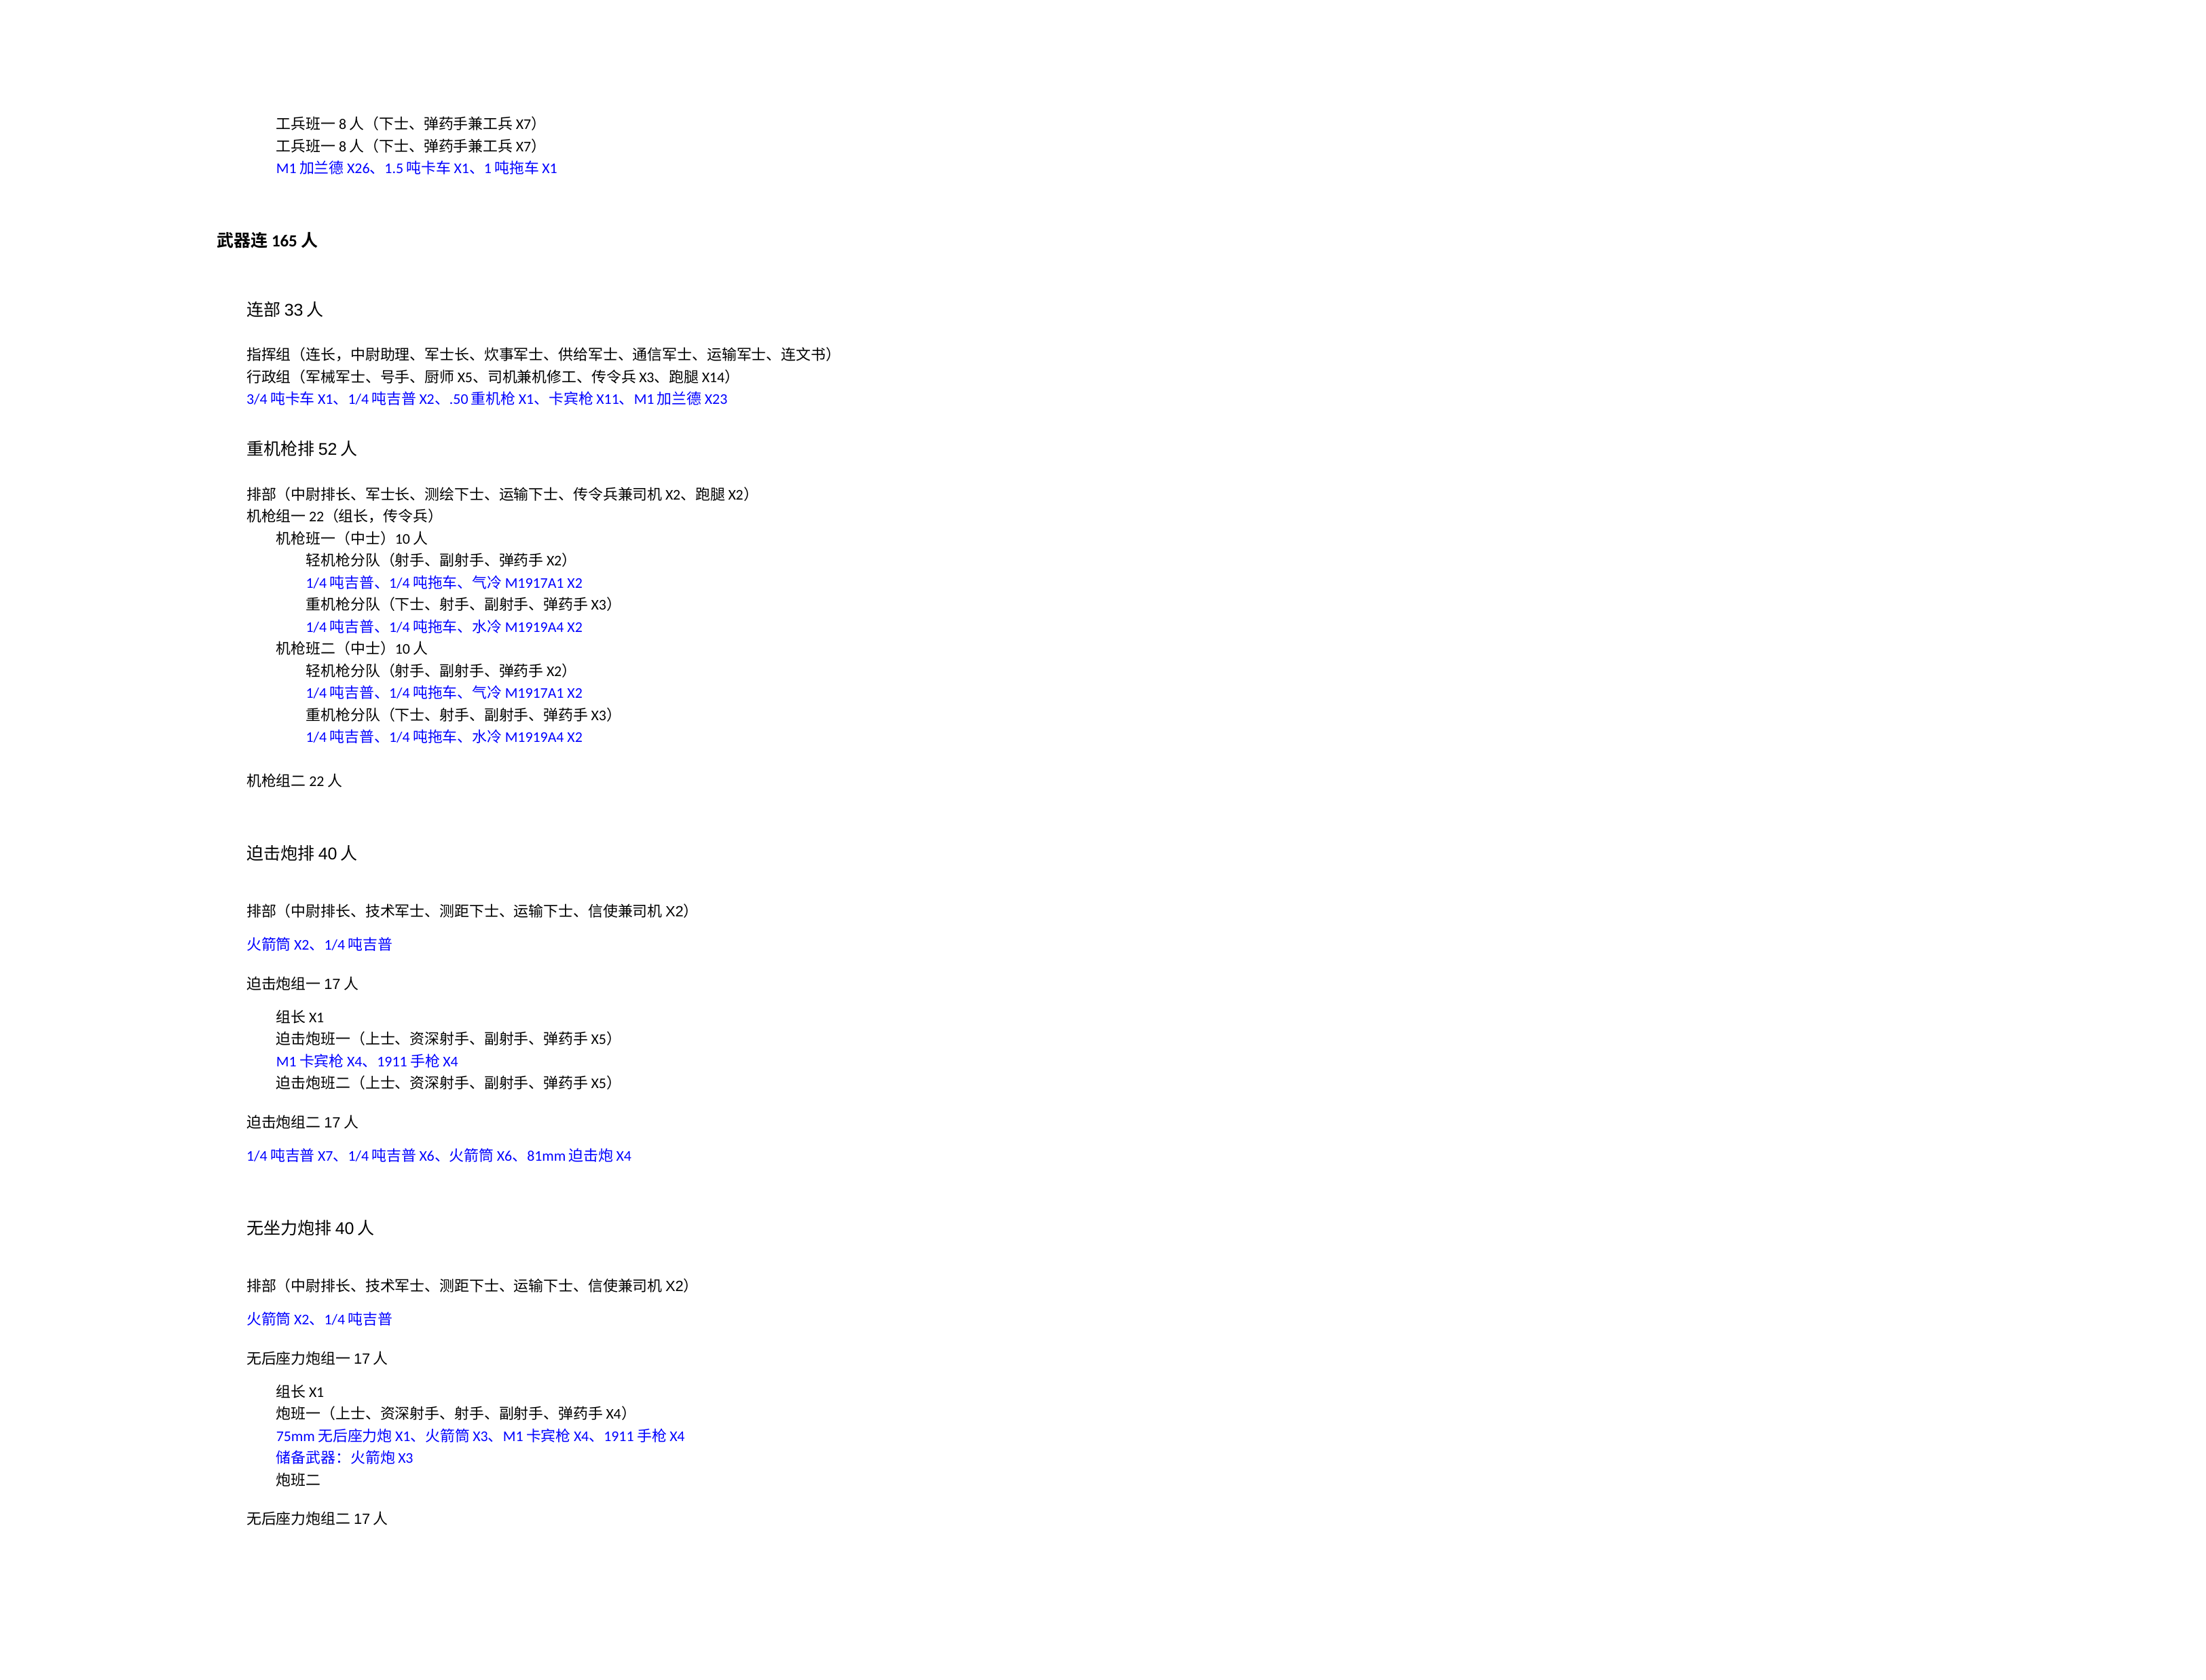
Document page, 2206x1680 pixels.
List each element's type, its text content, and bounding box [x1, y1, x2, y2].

text 1/4吨吉普、1/4吨拖车、水冷M1919A4 X2 [276, 725, 2078, 747]
subtitle 迫击炮组一 17人 [217, 971, 2078, 994]
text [246, 112, 2078, 134]
text 1/4吨吉普、1/4吨拖车、气冷M1917A1 X2 [276, 571, 2078, 593]
text 机枪组二 22人 [217, 769, 2078, 791]
text 重机枪分队（下士、射手、副射手、弹药手X3） [276, 703, 2078, 725]
subtitle 排部（中尉排长、技术军士、测距下士、运输下士、信使兼司机X2） [217, 1273, 2078, 1296]
text M1卡宾枪X4、1911手枪X4 [246, 1049, 2078, 1071]
text 重机枪分队（下士、射手、副射手、弹药手X3） [276, 593, 2078, 615]
text 排部（中尉排长、军士长、测绘下士、运输下士、传令兵兼司机X2、跑腿X2） [217, 483, 2078, 504]
subtitle 重机枪排 52人 [217, 426, 2078, 470]
text 行政组（军械军士、号手、厨师X5、司机兼机修工、传令兵X3、跑腿X14） [217, 365, 2078, 387]
text 储备武器：火箭炮X3 [246, 1446, 2078, 1468]
text 炮班一（上士、资深射手、射手、副射手、弹药手X4） [246, 1402, 2078, 1423]
text 1/4吨吉普、1/4吨拖车、气冷M1917A1 X2 [276, 681, 2078, 703]
text 组长X1 [246, 1005, 2078, 1027]
subtitle 连部 33人 [217, 286, 2078, 331]
text M1加兰德X26、1.5吨卡车X1、1吨拖车X1 [246, 156, 2078, 178]
subtitle 排部（中尉排长、技术军士、测距下士、运输下士、信使兼司机X2） [217, 899, 2078, 921]
text 组长X1 [246, 1379, 2078, 1402]
text 火箭筒X2、1/4吨吉普 [217, 933, 2078, 954]
text 3/4吨卡车X1、1/4吨吉普X2、.50重机枪X1、卡宾枪X11、M1加兰德X23 [217, 387, 2078, 409]
text 1/4吨吉普X7、1/4吨吉普X6、火箭筒X6、81mm迫击炮X4 [217, 1144, 2078, 1165]
text 机枪班一（中士）10人 [246, 527, 2078, 548]
text 迫击炮班一（上士、资深射手、副射手、弹药手X5） [246, 1027, 2078, 1049]
text 机枪班二（中士）10人 [246, 637, 2078, 659]
text 炮班二 [246, 1468, 2078, 1490]
text 指挥组（连长，中尉助理、军士长、炊事军士、供给军士、通信军士、运输军士、连文书） [217, 343, 2078, 365]
text 迫击炮班二（上士、资深射手、副射手、弹药手X5） [246, 1071, 2078, 1094]
text 轻机枪分队（射手、副射手、弹药手X2） [276, 659, 2078, 681]
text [246, 134, 2078, 156]
subtitle 迫击炮排 40人 [217, 830, 2078, 874]
text 75mm无后座力炮X1、火箭筒X3、M1卡宾枪X4、1911手枪X4 [246, 1423, 2078, 1446]
subtitle 武器连 165人 [187, 217, 2078, 261]
text 轻机枪分队（射手、副射手、弹药手X2） [276, 548, 2078, 571]
text 火箭筒X2、1/4吨吉普 [217, 1307, 2078, 1329]
text 1/4吨吉普、1/4吨拖车、水冷M1919A4 X2 [276, 615, 2078, 637]
subtitle 无后座力炮组一 17人 [217, 1346, 2078, 1368]
subtitle 无坐力炮排 40人 [217, 1205, 2078, 1249]
text 机枪组一22（组长，传令兵） [217, 504, 2078, 527]
subtitle 无后座力炮组二 17人 [217, 1507, 2078, 1529]
subtitle 迫击炮组二 17人 [217, 1110, 2078, 1132]
